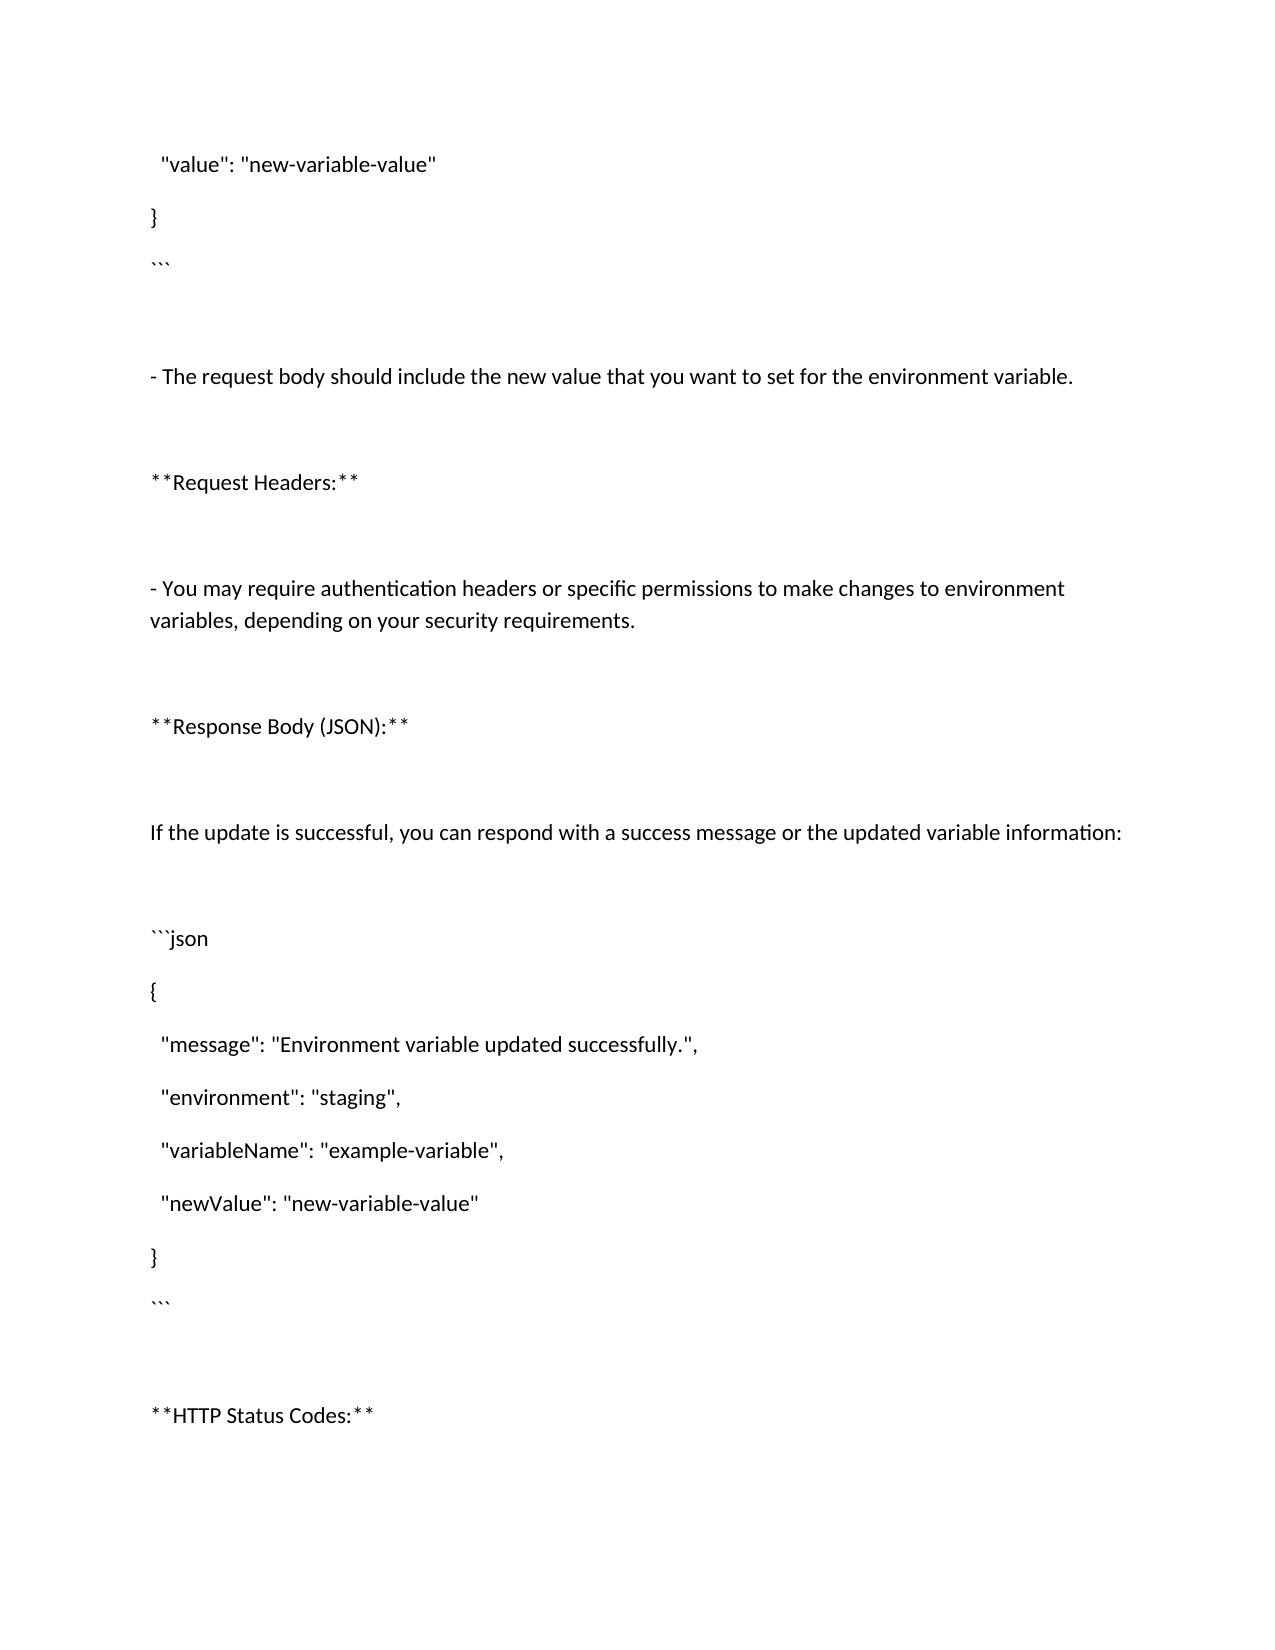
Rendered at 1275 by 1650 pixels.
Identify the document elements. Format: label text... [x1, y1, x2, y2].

text } [150, 203, 1125, 231]
text **Response Body (JSON):** [150, 712, 1125, 740]
text "message": "Environment variable updated successfully.", [150, 1031, 1125, 1058]
text - The request body should include the new value that you want to set for the environment variable. [150, 362, 1125, 390]
text "variableName": "example-variable", [150, 1137, 1125, 1164]
text ```json [150, 924, 1125, 952]
text "environment": "staging", [150, 1083, 1125, 1112]
text - You may require authentication headers or specific permissions to make changes to environment variables, depending on your security requirements. [150, 574, 1125, 634]
text } [150, 1243, 1125, 1271]
text ``` [150, 256, 1125, 284]
text ``` [150, 1296, 1125, 1324]
text { [150, 977, 1125, 1006]
text "newValue": "new-variable-value" [150, 1189, 1125, 1218]
text **HTTP Status Codes:** [150, 1402, 1125, 1430]
text **Request Headers:** [150, 468, 1125, 496]
text If the update is successful, you can respond with a success message or the updated variable information: [150, 818, 1125, 846]
text "value": "new-variable-value" [150, 150, 1125, 178]
